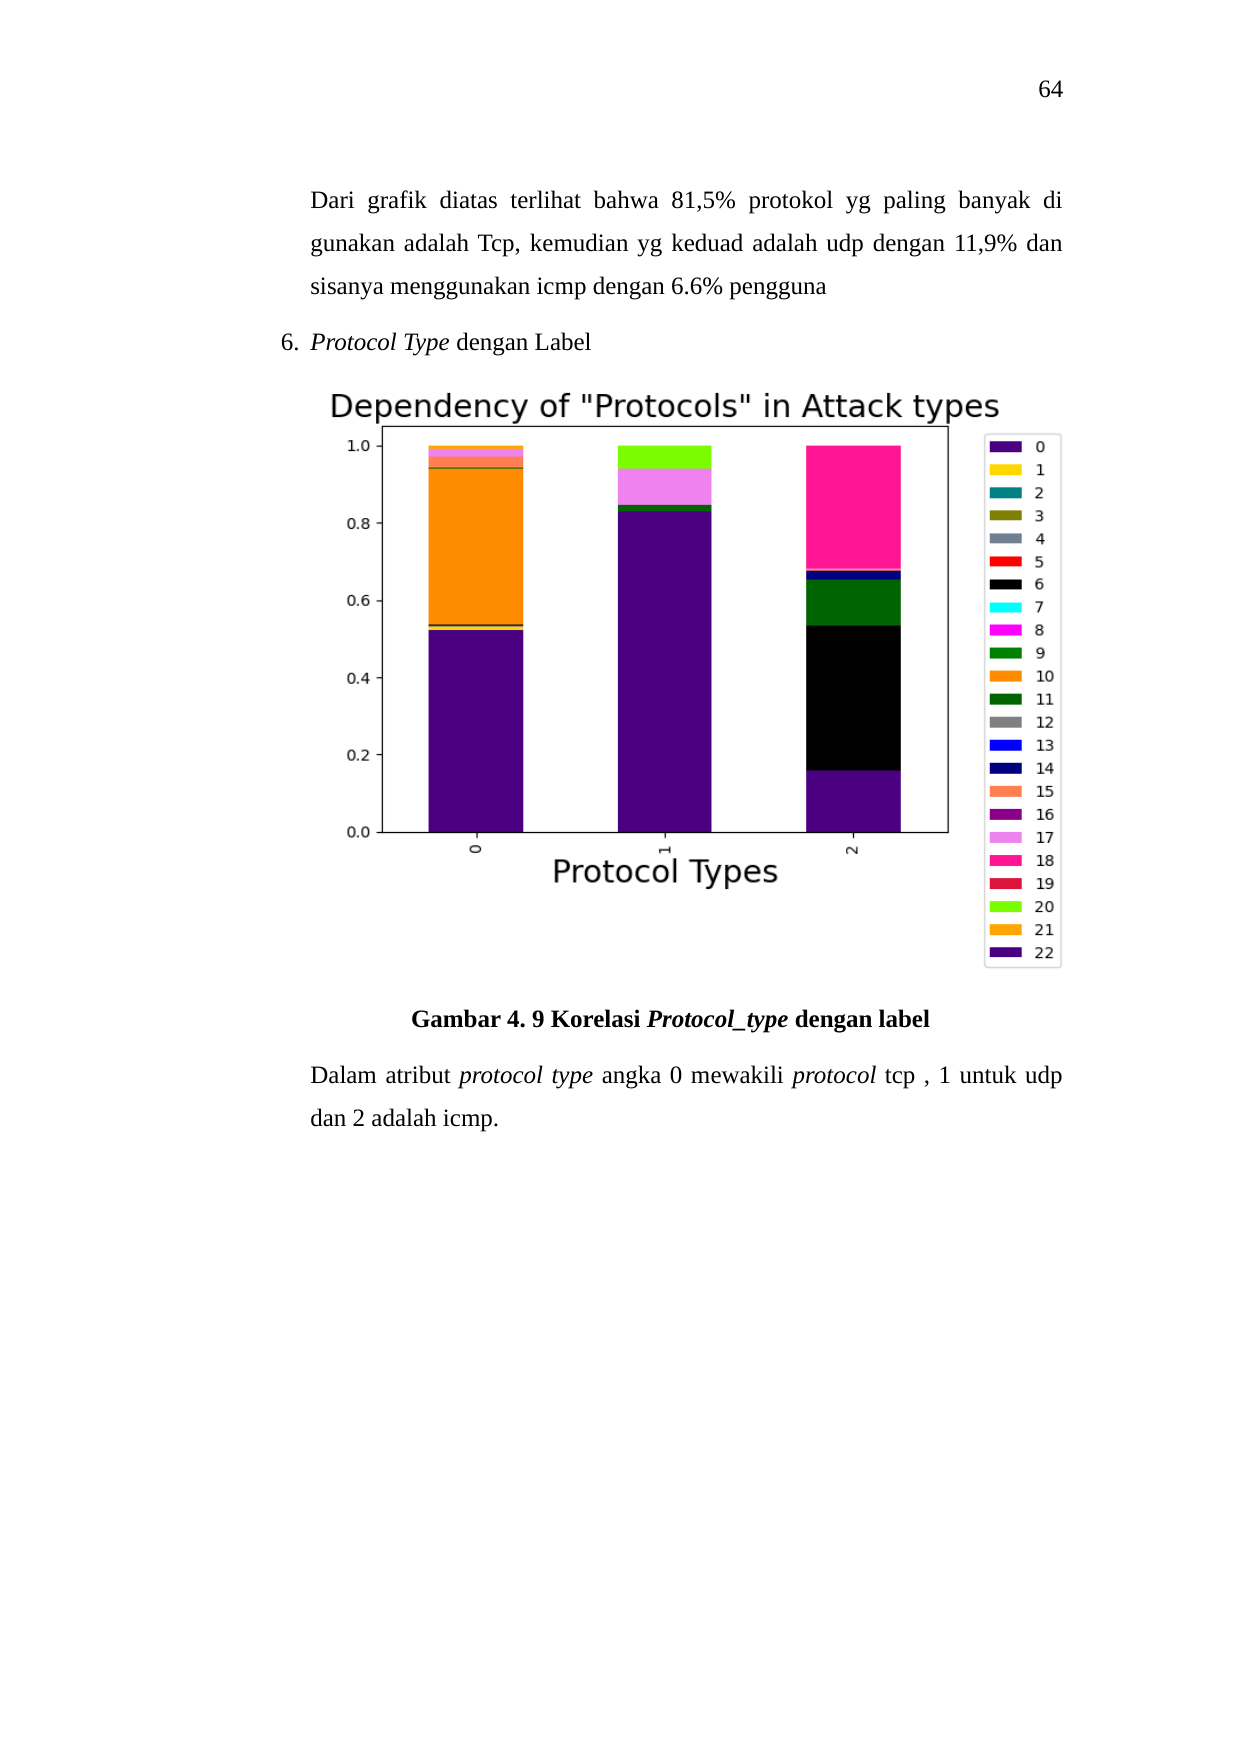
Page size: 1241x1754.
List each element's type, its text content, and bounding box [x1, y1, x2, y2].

list Protocol Type dengan Label [281, 327, 1063, 356]
picture [318, 382, 1072, 978]
text Gambar 4. 9 Korelasi Protocol_type dengan label [236, 1004, 1063, 1033]
text Dalam atribut protocol type angka 0 mewakili protocol tcp , 1 untuk udp dan 2 adalah icmp. [310, 1060, 1063, 1132]
text Dari grafik diatas terlihat bahwa 81,5% protokol yg paling banyak di gunakan adalah Tcp, kemudian yg keduad adalah udp dengan 11,9% dan sisanya menggunakan icmp dengan 6.6% pengguna [310, 185, 1063, 300]
